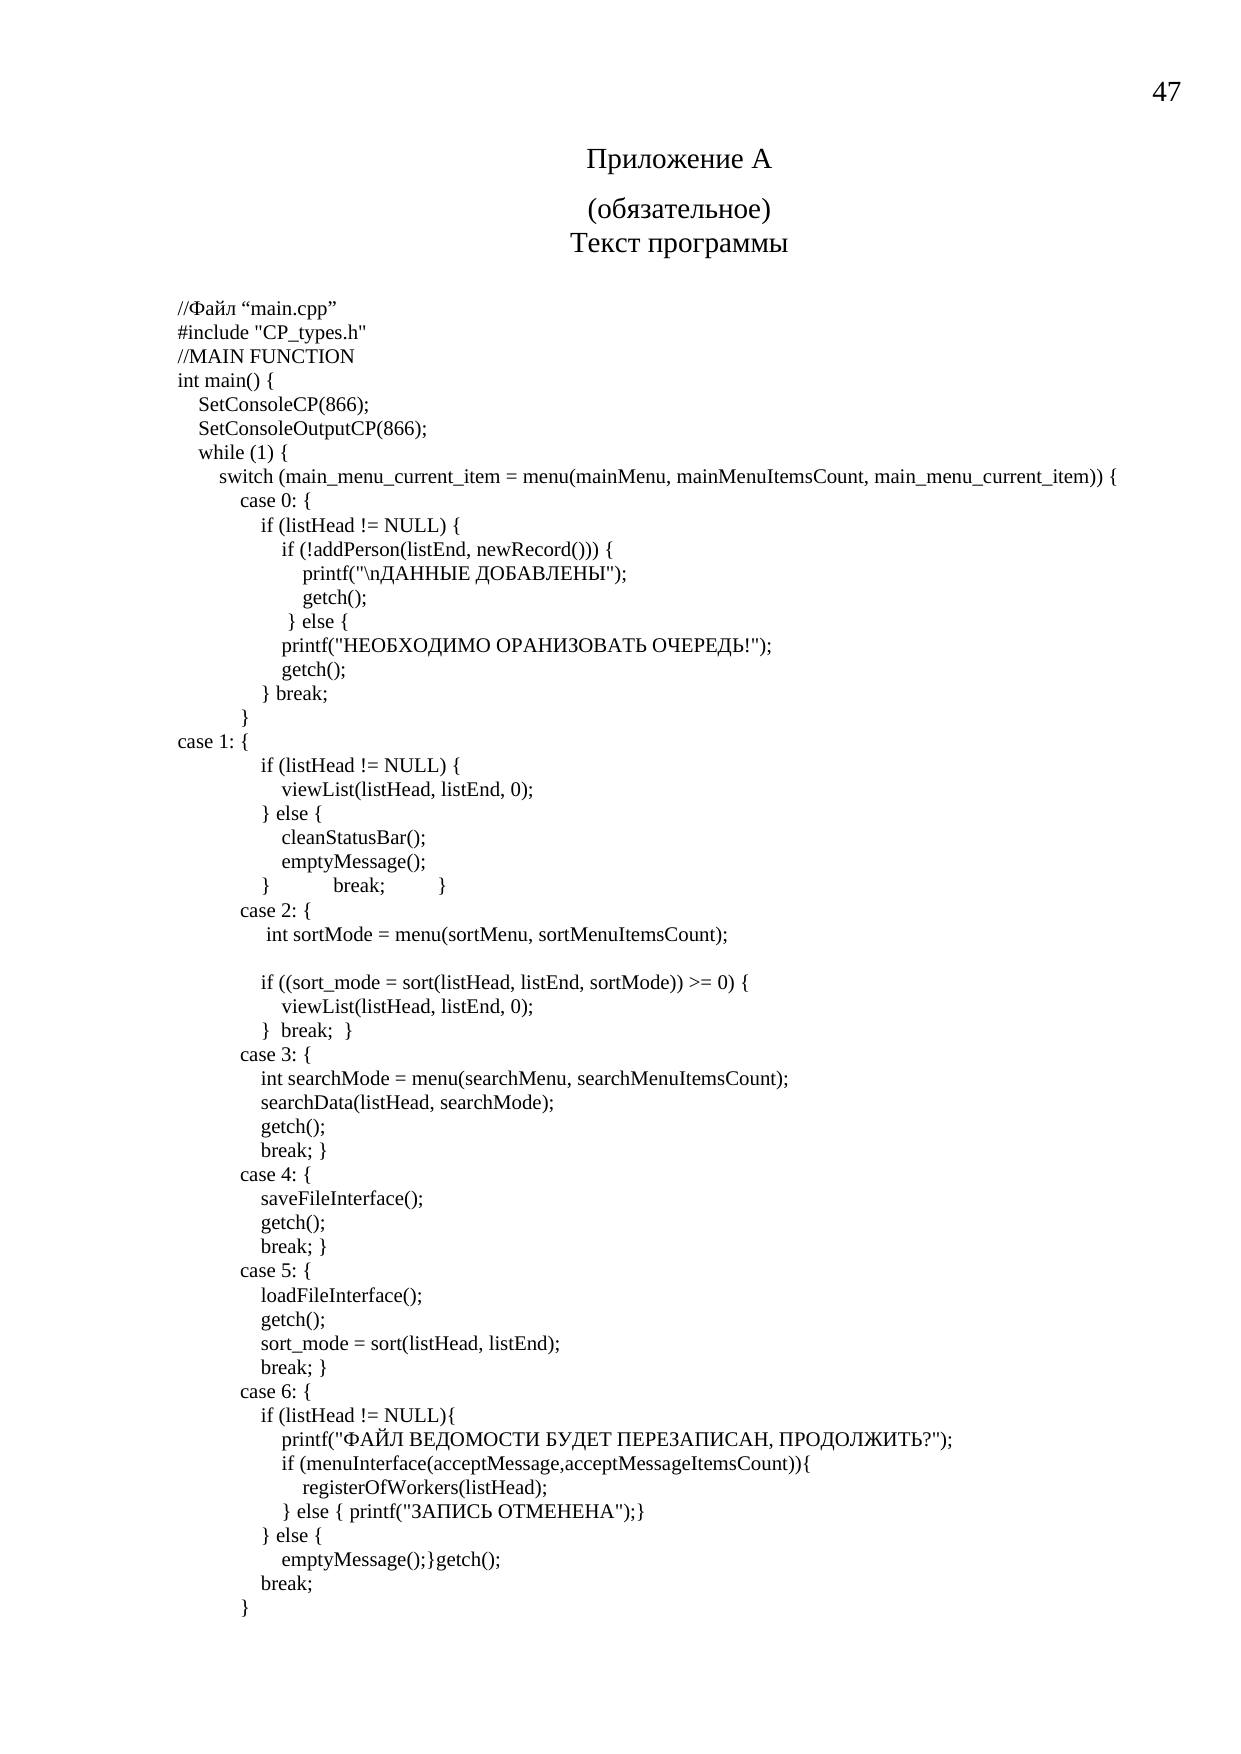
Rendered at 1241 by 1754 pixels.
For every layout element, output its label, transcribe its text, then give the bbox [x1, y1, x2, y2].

text loadFileInterface(); [118, 1282, 1181, 1307]
text emptyMessage();}getch(); [118, 1547, 1181, 1571]
text if (listHead != NULL) { [118, 512, 1181, 537]
text if (listHead != NULL) { [118, 753, 1181, 777]
text getch(); [118, 585, 1181, 609]
text viewList(listHead, listEnd, 0); [118, 994, 1181, 1018]
text } [118, 705, 1181, 729]
text break; } [118, 1355, 1181, 1379]
text printf("НЕОБХОДИМО ОРАНИЗОВАТЬ ОЧЕРЕДЬ!"); [118, 633, 1181, 657]
text int main() { [118, 368, 1181, 392]
text registerOfWorkers(listHead); [118, 1475, 1181, 1499]
text } else { [118, 609, 1181, 633]
text getch(); [118, 1114, 1181, 1138]
text case 5: { [118, 1258, 1181, 1282]
text emptyMessage(); [118, 849, 1181, 873]
text getch(); [118, 1210, 1181, 1234]
text int sortMode = menu(sortMenu, sortMenuItemsCount); [118, 922, 1181, 946]
text searchData(listHead, searchMode); [118, 1090, 1181, 1114]
text case 0: { [118, 488, 1181, 512]
text sort_mode = sort(listHead, listEnd); [118, 1331, 1181, 1355]
text } else { [118, 1523, 1181, 1547]
text break; } [118, 1234, 1181, 1258]
text if (listHead != NULL){ [118, 1403, 1181, 1427]
text getch(); [118, 1307, 1181, 1331]
text viewList(listHead, listEnd, 0); [118, 777, 1181, 801]
subtitle Приложение А [118, 141, 1181, 174]
text } else { [118, 801, 1181, 825]
text case 6: { [118, 1379, 1181, 1403]
text case 2: { [118, 897, 1181, 922]
text if (menuInterface(acceptMessage,acceptMessageItemsCount)){ [118, 1451, 1181, 1475]
text SetConsoleCP(866); [118, 392, 1181, 416]
text case 1: { [118, 729, 1181, 753]
text } break; [118, 681, 1181, 705]
text break; } [118, 1138, 1181, 1162]
text printf("ФАЙЛ ВЕДОМОСТИ БУДЕТ ПЕРЕЗАПИСАН, ПРОДОЛЖИТЬ?"); [118, 1427, 1181, 1451]
text //MAIN FUNCTION [118, 344, 1181, 368]
text case 4: { [118, 1162, 1181, 1186]
text break; [118, 1571, 1181, 1595]
text } else { printf("ЗАПИСЬ ОТМЕНЕНА");} [118, 1499, 1181, 1523]
text if ((sort_mode = sort(listHead, listEnd, sortMode)) >= 0) { [118, 970, 1181, 994]
text switch (main_menu_current_item = menu(mainMenu, mainMenuItemsCount, main_menu_current_item)) { [118, 464, 1181, 488]
text #include "CP_types.h" [118, 320, 1181, 344]
subtitle Текст программы [118, 225, 1181, 258]
text case 3: { [118, 1042, 1181, 1066]
text while (1) { [118, 440, 1181, 464]
text (обязательное) [118, 191, 1181, 225]
text } [118, 1595, 1181, 1619]
text cleanStatusBar(); [118, 825, 1181, 849]
text saveFileInterface(); [118, 1186, 1181, 1210]
text printf("\nДАННЫЕ ДОБАВЛЕНЫ"); [118, 561, 1181, 585]
text int searchMode = menu(searchMenu, searchMenuItemsCount); [118, 1066, 1181, 1090]
text } break; } [118, 1018, 1181, 1042]
text //Файл “main.cpp” [118, 296, 1181, 320]
text SetConsoleOutputCP(866); [118, 416, 1181, 440]
text getch(); [118, 657, 1181, 681]
text } break; } [118, 873, 1181, 897]
text if (!addPerson(listEnd, newRecord())) { [118, 537, 1181, 561]
